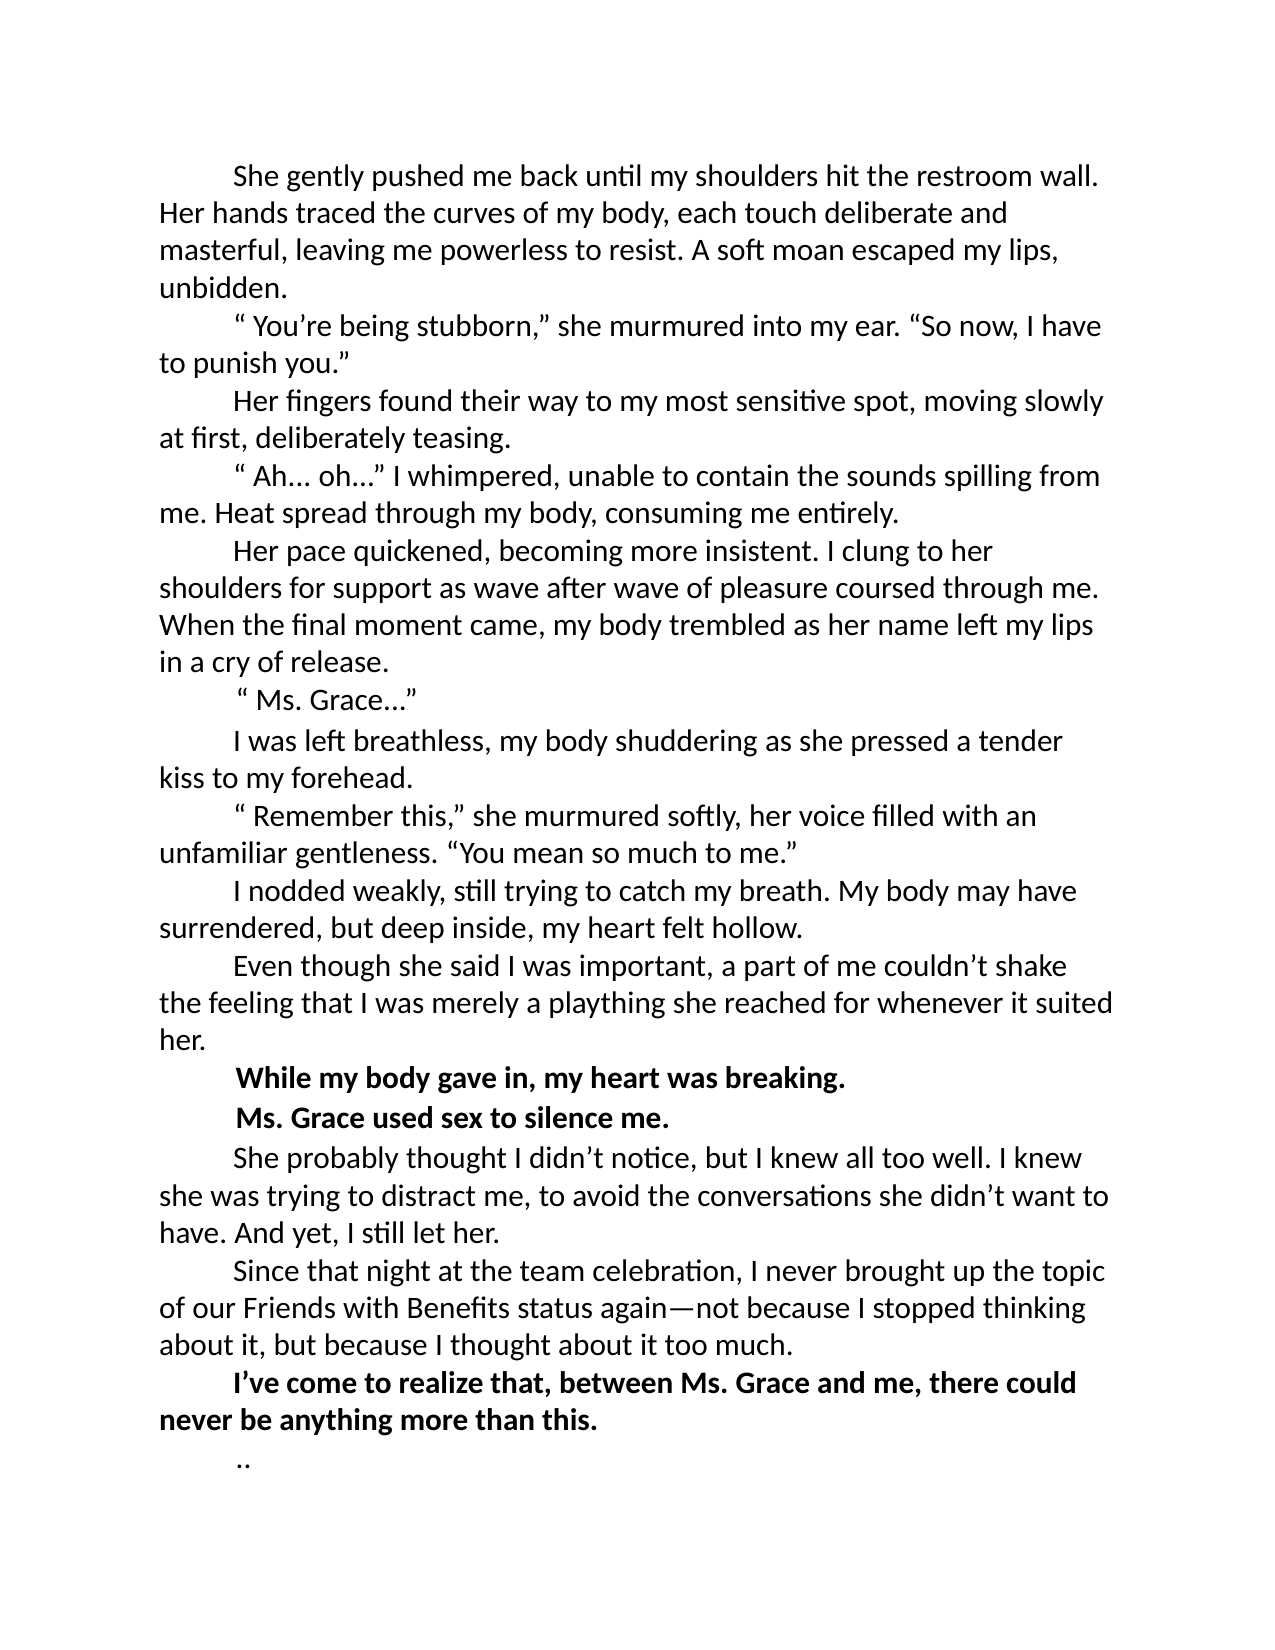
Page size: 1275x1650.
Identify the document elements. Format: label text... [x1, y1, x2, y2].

text Since that night at the team celebration, I never brought up the topic of our Friends with Benefits status again—not because I stopped thinking about it, but because I thought about it too much. [159, 1252, 1114, 1364]
text Her pace quickened, becoming more insistent. I clung to her shoulders for support as wave after wave of pleasure coursed through me. When the final moment came, my body trembled as her name left my lips in a cry of release. [159, 531, 1114, 681]
text I nodded weakly, still trying to catch my breath. My body may have surrendered, but deep inside, my heart felt hollow. [159, 871, 1114, 946]
text I’ve come to realize that, between Ms. Grace and me, there could never be anything more than this. [159, 1364, 1114, 1439]
text I was left breathless, my body shuddering as she pressed a tender kiss to my forehead. [159, 721, 1114, 796]
text “ Ah... oh...” I whimpered, unable to contain the sounds spilling from me. Heat spread through my body, consuming me entirely. [159, 456, 1114, 531]
text While my body gave in, my heart was breaking. [235, 1058, 1114, 1096]
text “ Remember this,” she murmured softly, her voice filled with an unfamiliar gentleness. “You mean so much to me.” [159, 796, 1114, 871]
text “ Ms. Grace...” [235, 681, 1114, 718]
text Her fingers found their way to my most sensitive spot, moving slowly at first, deliberately teasing. [159, 381, 1114, 456]
text Even though she said I was important, a part of me couldn’t shake the feeling that I was merely a plaything she reached for whenever it suited her. [159, 946, 1114, 1058]
text She probably thought I didn’t notice, but I knew all too well. I knew she was trying to distract me, to avoid the conversations she didn’t want to have. And yet, I still let her. [159, 1139, 1114, 1251]
text “ You’re being stubborn,” she murmured into my ear. “So now, I have to punish you.” [159, 306, 1114, 381]
text Ms. Grace used sex to silence me. [235, 1099, 1114, 1136]
text .. [235, 1439, 1114, 1476]
text She gently pushed me back until my shoulders hit the restroom wall. Her hands traced the curves of my body, each touch deliberate and masterful, leaving me powerless to resist. A soft moan escaped my lips, unbidden. [159, 156, 1114, 306]
